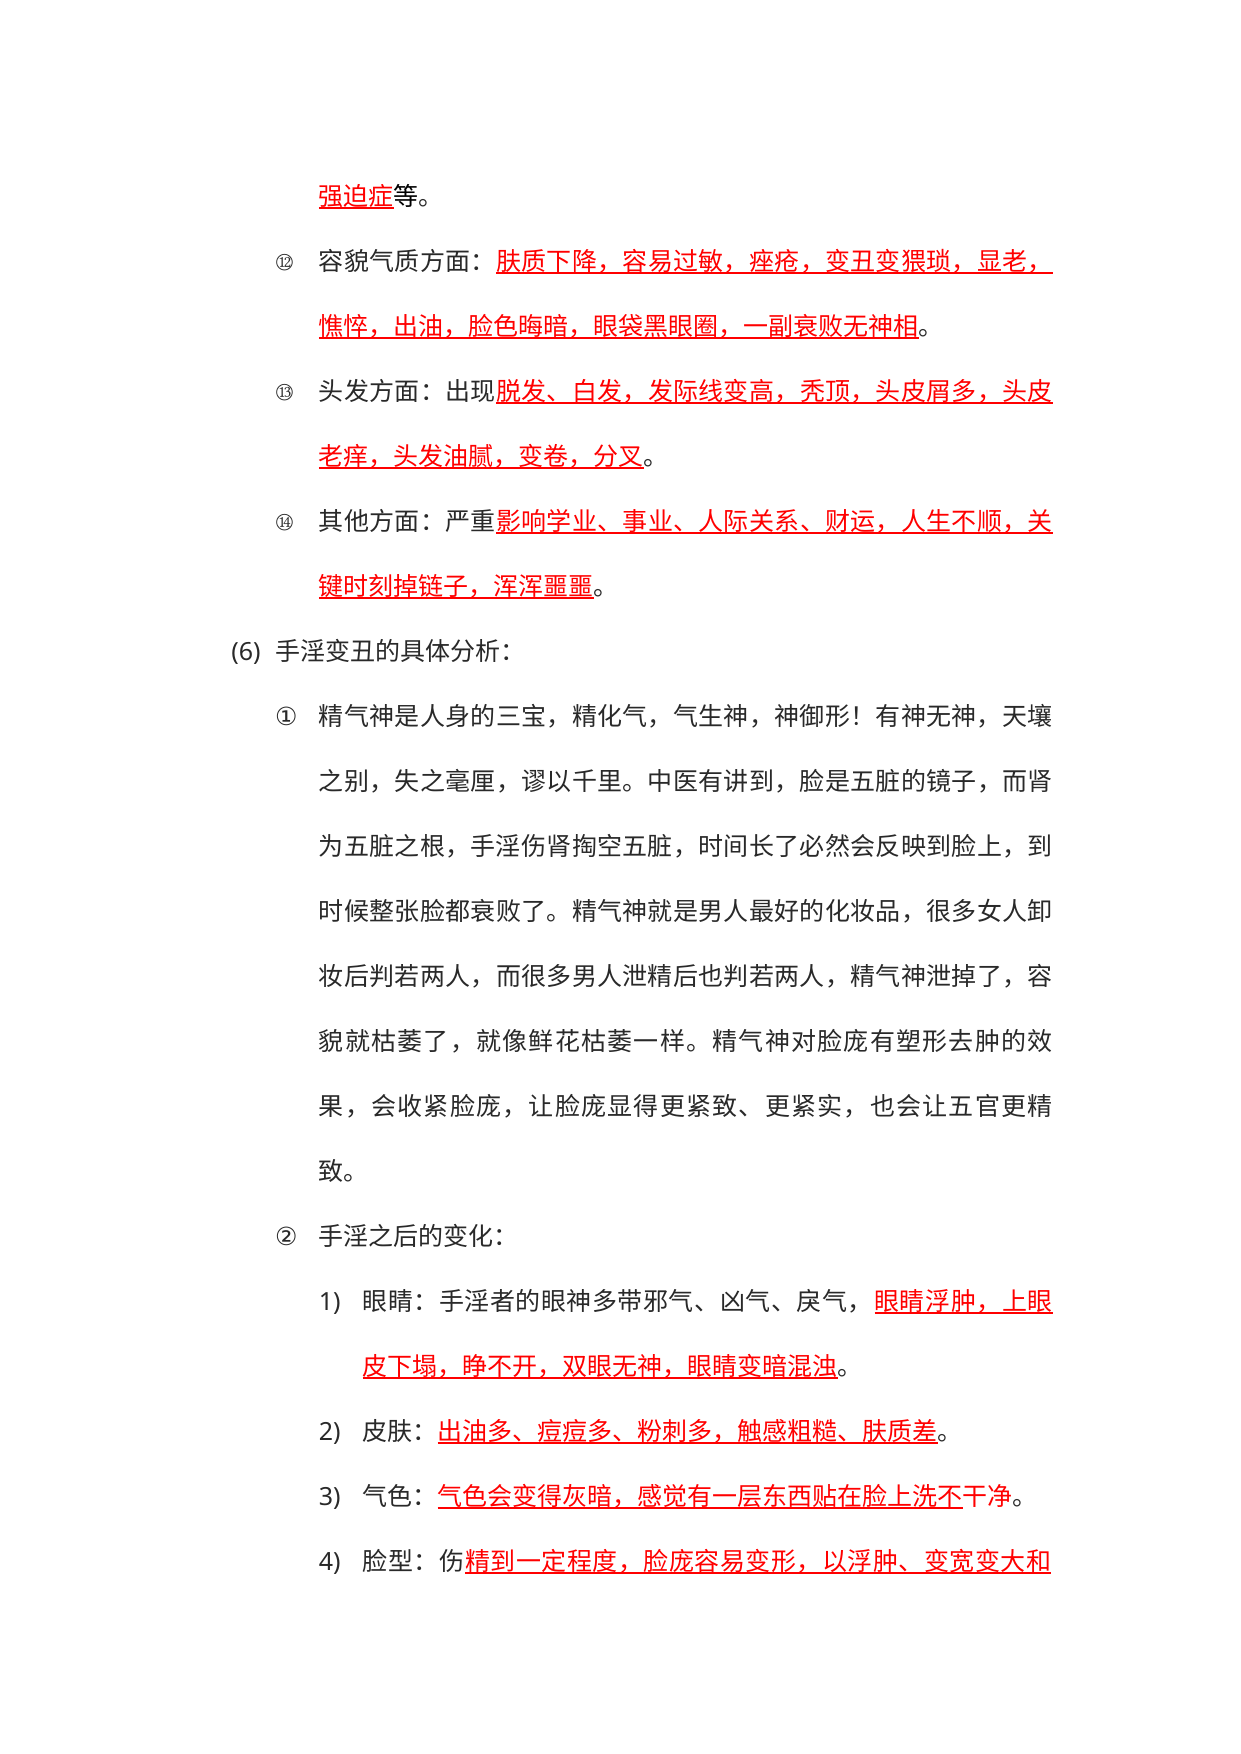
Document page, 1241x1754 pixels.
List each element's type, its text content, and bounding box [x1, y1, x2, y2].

list 容貌气质方面：肤质下降，容易过敏，痤疮，变丑变猥琐，显老，憔悴，出油，脸色晦暗，眼袋黑眼圈，一副衰败无神相。 [275, 227, 1053, 357]
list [319, 1527, 1053, 1592]
list 眼睛：手淫者的眼神多带邪气、凶气、戾气，眼睛浮肿，上眼皮下塌，睁不开，双眼无神，眼睛变暗混浊。 [319, 1267, 1053, 1397]
list 手淫之后的变化： [275, 1202, 1053, 1267]
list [275, 162, 1053, 227]
list 头发方面：出现脱发、白发，发际线变高，秃顶，头皮屑多，头皮老痒，头发油腻，变卷，分叉。 [275, 357, 1053, 487]
list 皮肤：出油多、痘痘多、粉刺多，触感粗糙、肤质差。 [319, 1397, 1053, 1462]
list 气色：气色会变得灰暗，感觉有一层东西贴在脸上洗不干净。 [319, 1462, 1053, 1527]
list 其他方面：严重影响学业、事业、人际关系、财运，人生不顺，关键时刻掉链子，浑浑噩噩。 [275, 487, 1053, 617]
list 手淫变丑的具体分析： [231, 617, 1053, 682]
list 精气神是人身的三宝，精化气，气生神，神御形！有神无神，天壤之别，失之毫厘，谬以千里。中医有讲到，脸是五脏的镜子，而肾为五脏之根，手淫伤肾掏空五脏，时间长了必然会反映到脸上，到时候整张脸都衰败了。精气神就是男人最好的化妆品，很多女人卸妆后判若两人，而很多男人泄精后也判若两人，精气神泄掉了，容貌就枯萎了，就像鲜花枯萎一样。精气神对脸庞有塑形去肿的效果，会收紧脸庞，让脸庞显得更紧致、更紧实，也会让五官更精致。 [275, 682, 1053, 1202]
